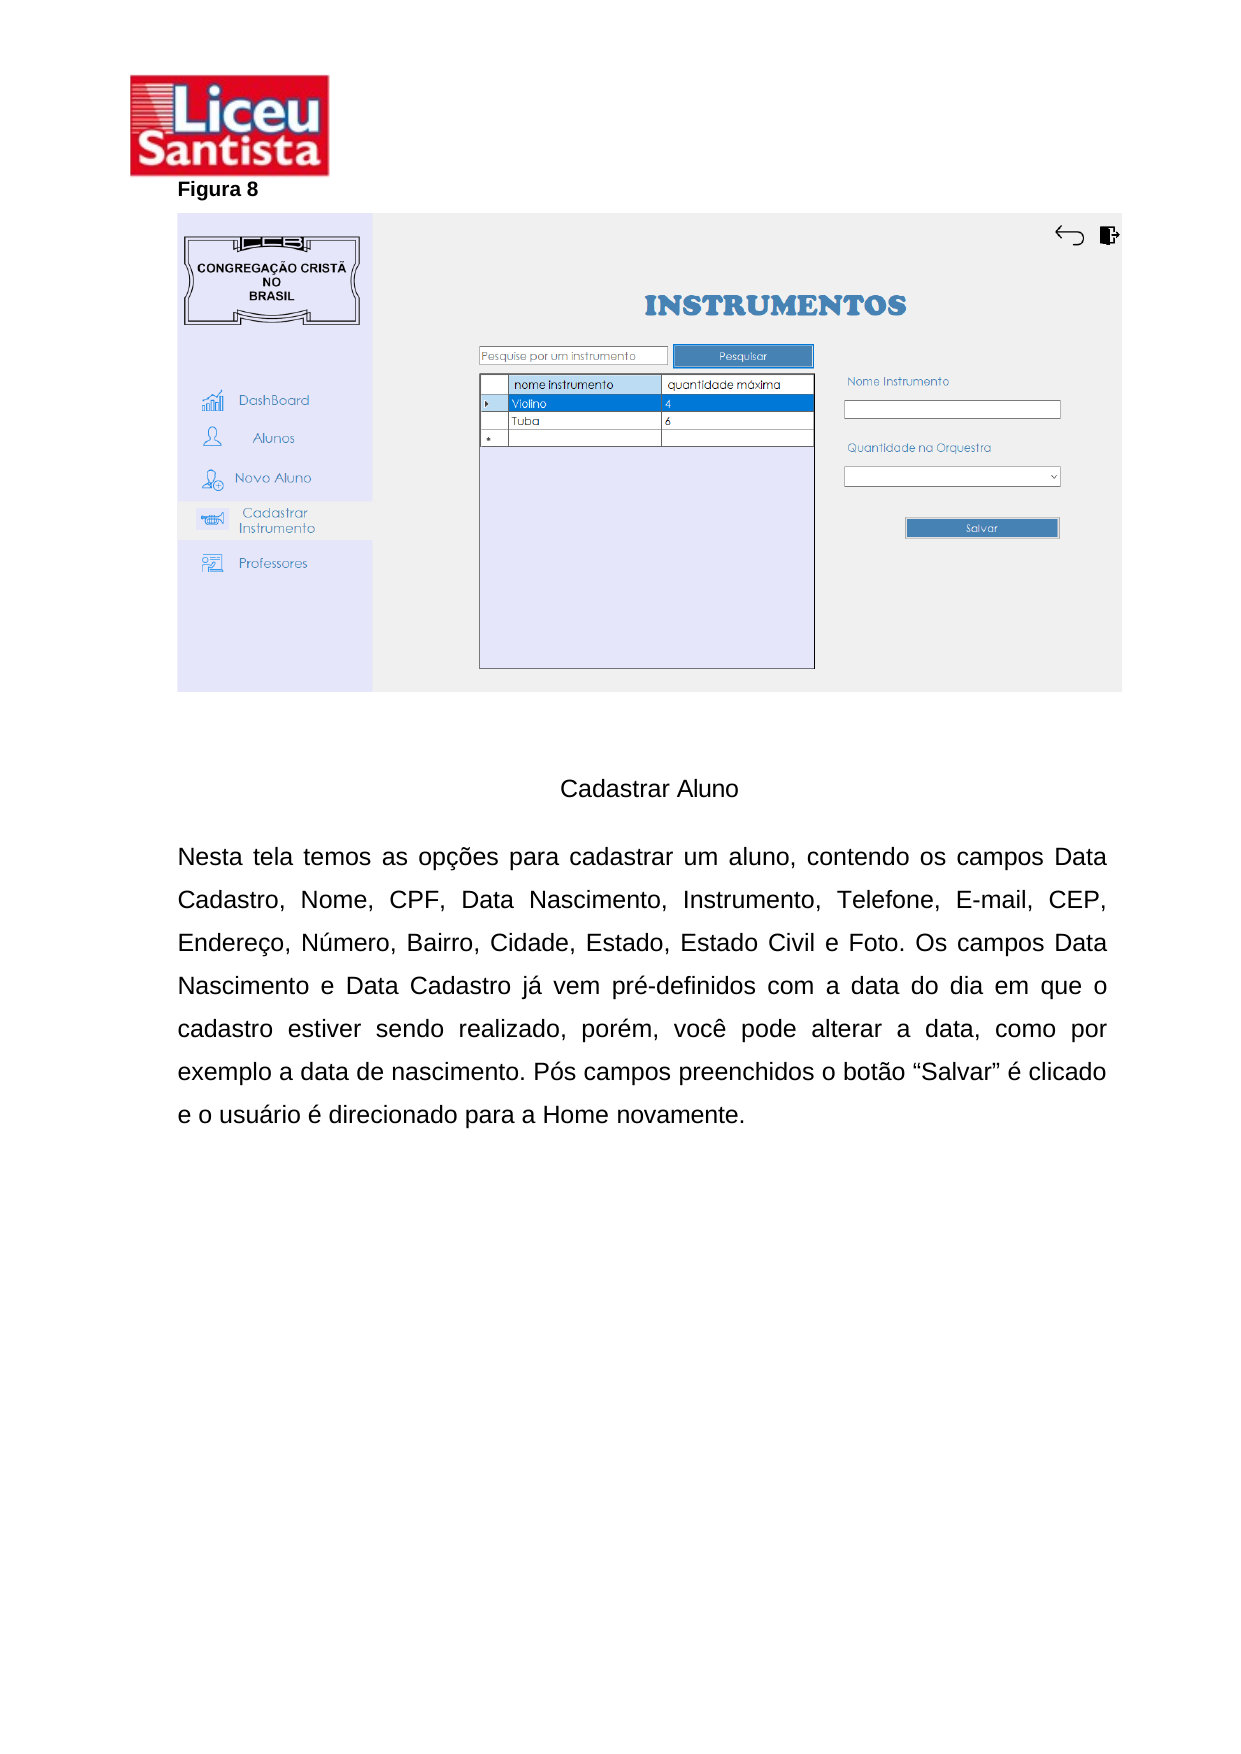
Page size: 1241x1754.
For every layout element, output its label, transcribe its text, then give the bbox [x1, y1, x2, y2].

text Figura 8 [177, 177, 1122, 201]
text Nesta tela temos as opções para cadastrar um aluno, contendo os campos Data Cadastro, Nome, CPF, Data Nascimento, Instrumento, Telefone, E-mail, CEP, Endereço, Número, Bairro, Cidade, Estado, Estado Civil e Foto. Os campos Data Nascimento e Data Cadastro já vem pré-definidos com a data do dia em que o cadastro estiver sendo realizado, porém, você pode alterar a data, como por exemplo a data de nascimento. Pós campos preenchidos o botão “Salvar” é clicado e o usuário é direcionado para a Home novamente. [177, 842, 1108, 1129]
picture [130, 74, 331, 178]
subtitle Cadastrar Aluno [177, 774, 1122, 802]
picture [177, 213, 1123, 692]
